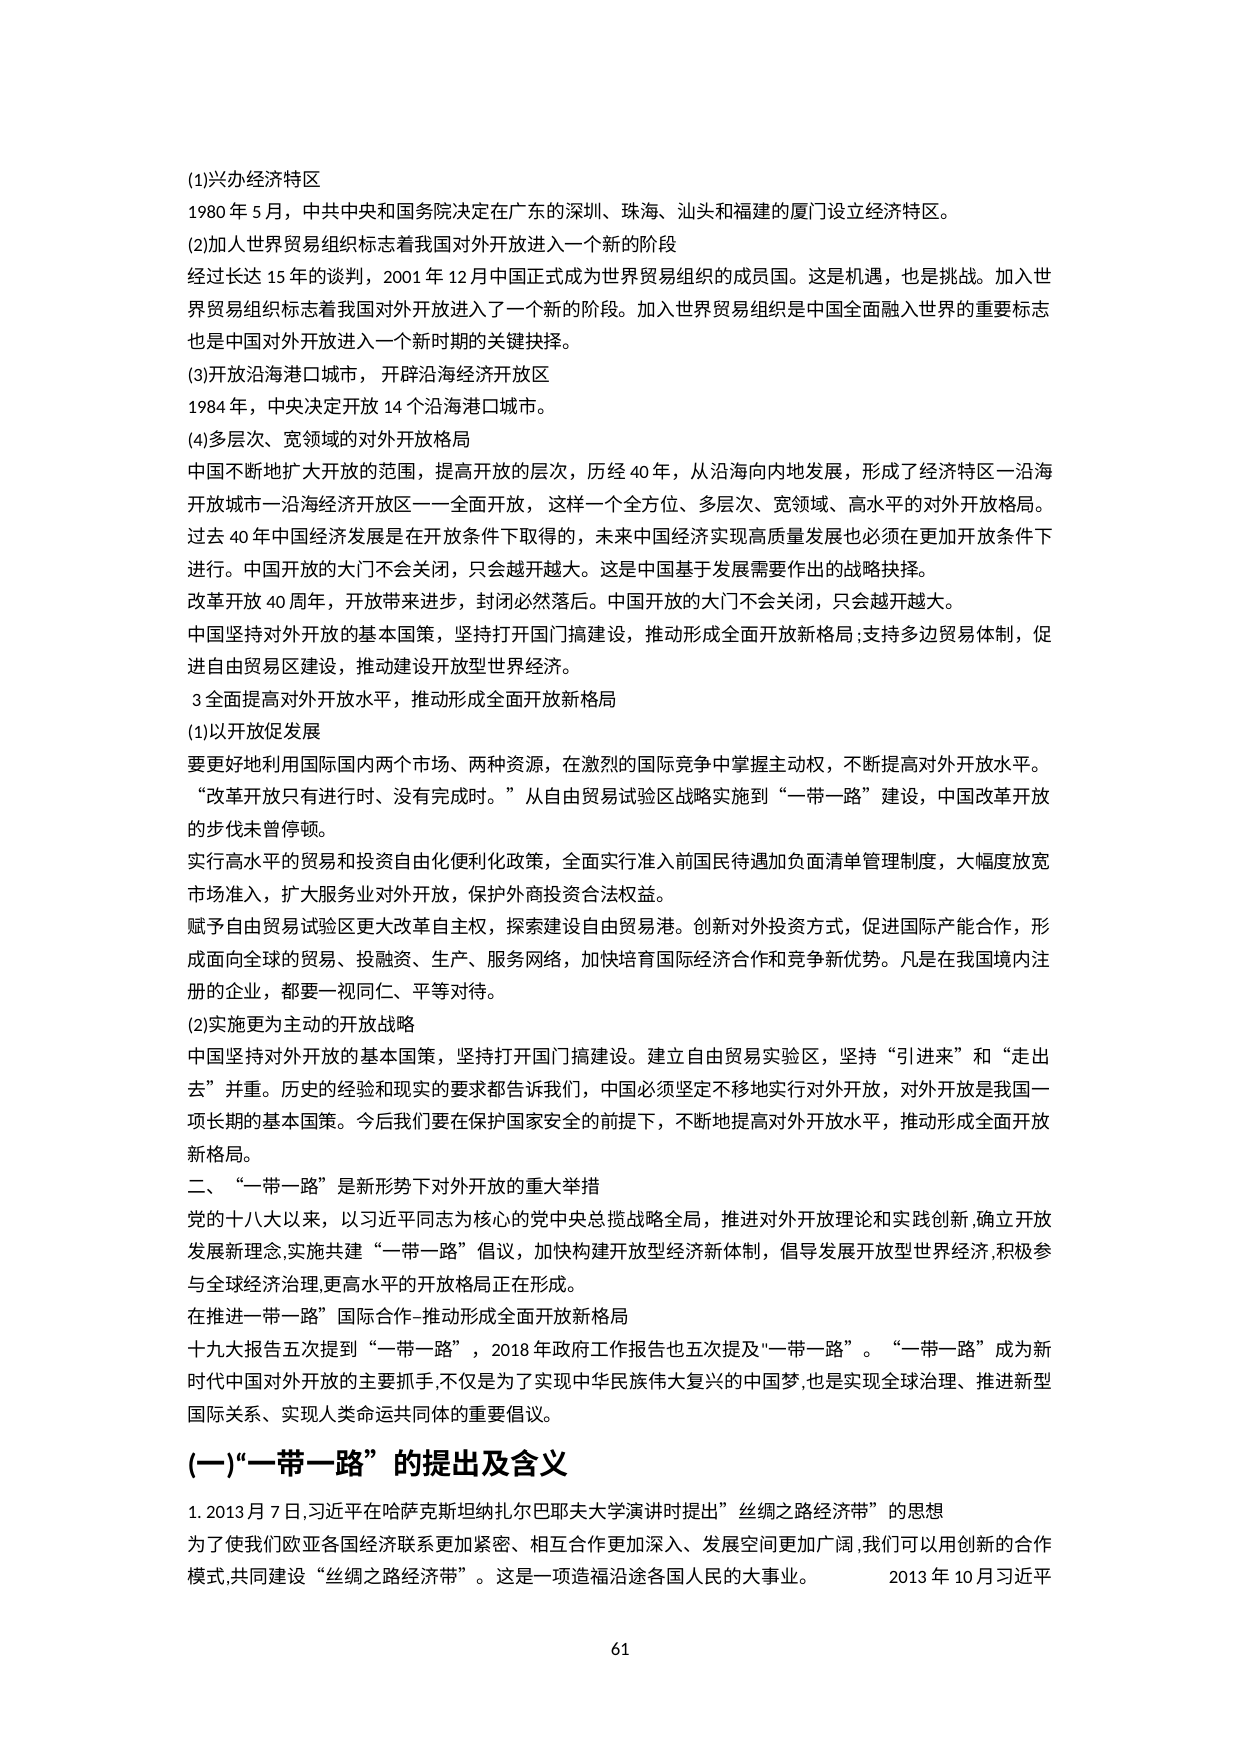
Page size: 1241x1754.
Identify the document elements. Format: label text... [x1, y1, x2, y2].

text 中国坚持对外开放的基本国策，坚持打开国门搞建设，推动形成全面开放新格局;支持多边贸易体制，促进自由贸易区建设，推动建设开放型世界经济。 [187, 617, 1053, 682]
text (1)以开放促发展 [187, 714, 1053, 747]
text 中国坚持对外开放的基本国策，坚持打开国门搞建设。建立自由贸易实验区，坚持“引进来”和“走出去”并重。历史的经验和现实的要求都告诉我们，中国必须坚定不移地实行对外开放，对外开放是我国一项长期的基本国策。今后我们要在保护国家安全的前提下，不断地提高对外开放水平，推动形成全面开放新格局。 [187, 1039, 1053, 1169]
text 过去40年中国经济发展是在开放条件下取得的，未来中国经济实现高质量发展也必须在更加开放条件下进行。中国开放的大门不会关闭，只会越开越大。这是中国基于发展需要作出的战略抉择。 [187, 519, 1053, 584]
text (2)加人世界贸易组织标志着我国对外开放进入一个新的阶段 [187, 227, 1053, 259]
text 在推进一带一路”国际合作–推动形成全面开放新格局 [187, 1299, 1053, 1332]
text 1. 2013月7日,习近平在哈萨克斯坦纳扎尔巴耶夫大学演讲时提出”丝绸之路经济带”的思想 [187, 1494, 1053, 1527]
text 二、“一带一路”是新形势下对外开放的重大举措 [187, 1169, 1053, 1202]
text 1984年，中央决定开放14个沿海港口城市。 [187, 389, 1053, 422]
text 十九大报告五次提到“一带一路”，2018年政府工作报告也五次提及"一带一路”。“一带一路”成为新时代中国对外开放的主要抓手,不仅是为了实现中华民族伟大复兴的中国梦,也是实现全球治理、推进新型国际关系、实现人类命运共同体的重要倡议。 [187, 1332, 1053, 1429]
text 3全面提高对外开放水平，推动形成全面开放新格局 [187, 682, 1053, 714]
text (4)多层次、宽领域的对外开放格局 [187, 422, 1053, 454]
subtitle (一)“一带一路”的提出及含义 [187, 1429, 1053, 1494]
text 要更好地利用国际国内两个市场、两种资源，在激烈的国际竞争中掌握主动权，不断提高对外开放水平。“改革开放只有进行时、没有完成时。”从自由贸易试验区战略实施到“一带一路”建设，中国改革开放的步伐未曾停顿。 [187, 747, 1053, 844]
text 1980年5月，中共中央和国务院决定在广东的深圳、珠海、汕头和福建的厦门设立经济特区。 [187, 194, 1053, 227]
text 改革开放40周年，开放带来进步，封闭必然落后。中国开放的大门不会关闭，只会越开越大。 [187, 584, 1053, 617]
text (1)兴办经济特区 [187, 162, 1053, 194]
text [187, 1527, 1053, 1592]
text (3)开放沿海港口城市， 开辟沿海经济开放区 [187, 357, 1053, 389]
text 中国不断地扩大开放的范围，提高开放的层次，历经40年，从沿海向内地发展，形成了经济特区一沿海 开放城市一沿海经济开放区一一全面开放， 这样一个全方位、多层次、宽领域、高水平的对外开放格局。 [187, 454, 1053, 519]
text 实行高水平的贸易和投资自由化便利化政策，全面实行准入前国民待遇加负面清单管理制度，大幅度放宽市场准入，扩大服务业对外开放，保护外商投资合法权益。 [187, 844, 1053, 909]
text 党的十八大以来，以习近平同志为核心的党中央总揽战略全局，推进对外开放理论和实践创新,确立开放发展新理念,实施共建“一带一路”倡议，加快构建开放型经济新体制，倡导发展开放型世界经济,积极参与全球经济治理,更高水平的开放格局正在形成。 [187, 1202, 1053, 1299]
text 赋予自由贸易试验区更大改革自主权，探索建设自由贸易港。创新对外投资方式，促进国际产能合作，形成面向全球的贸易、投融资、生产、服务网络，加快培育国际经济合作和竞争新优势。凡是在我国境内注册的企业，都要一视同仁、平等对待。 [187, 909, 1053, 1007]
text (2)实施更为主动的开放战略 [187, 1007, 1053, 1039]
text 经过长达15年的谈判，2001 年12月中国正式成为世界贸易组织的成员国。这是机遇，也是挑战。加入世界贸易组织标志着我国对外开放进入了一个新的阶段。加入世界贸易组织是中国全面融入世界的重要标志也是中国对外开放进入一个新时期的关键抉择。 [187, 259, 1053, 357]
